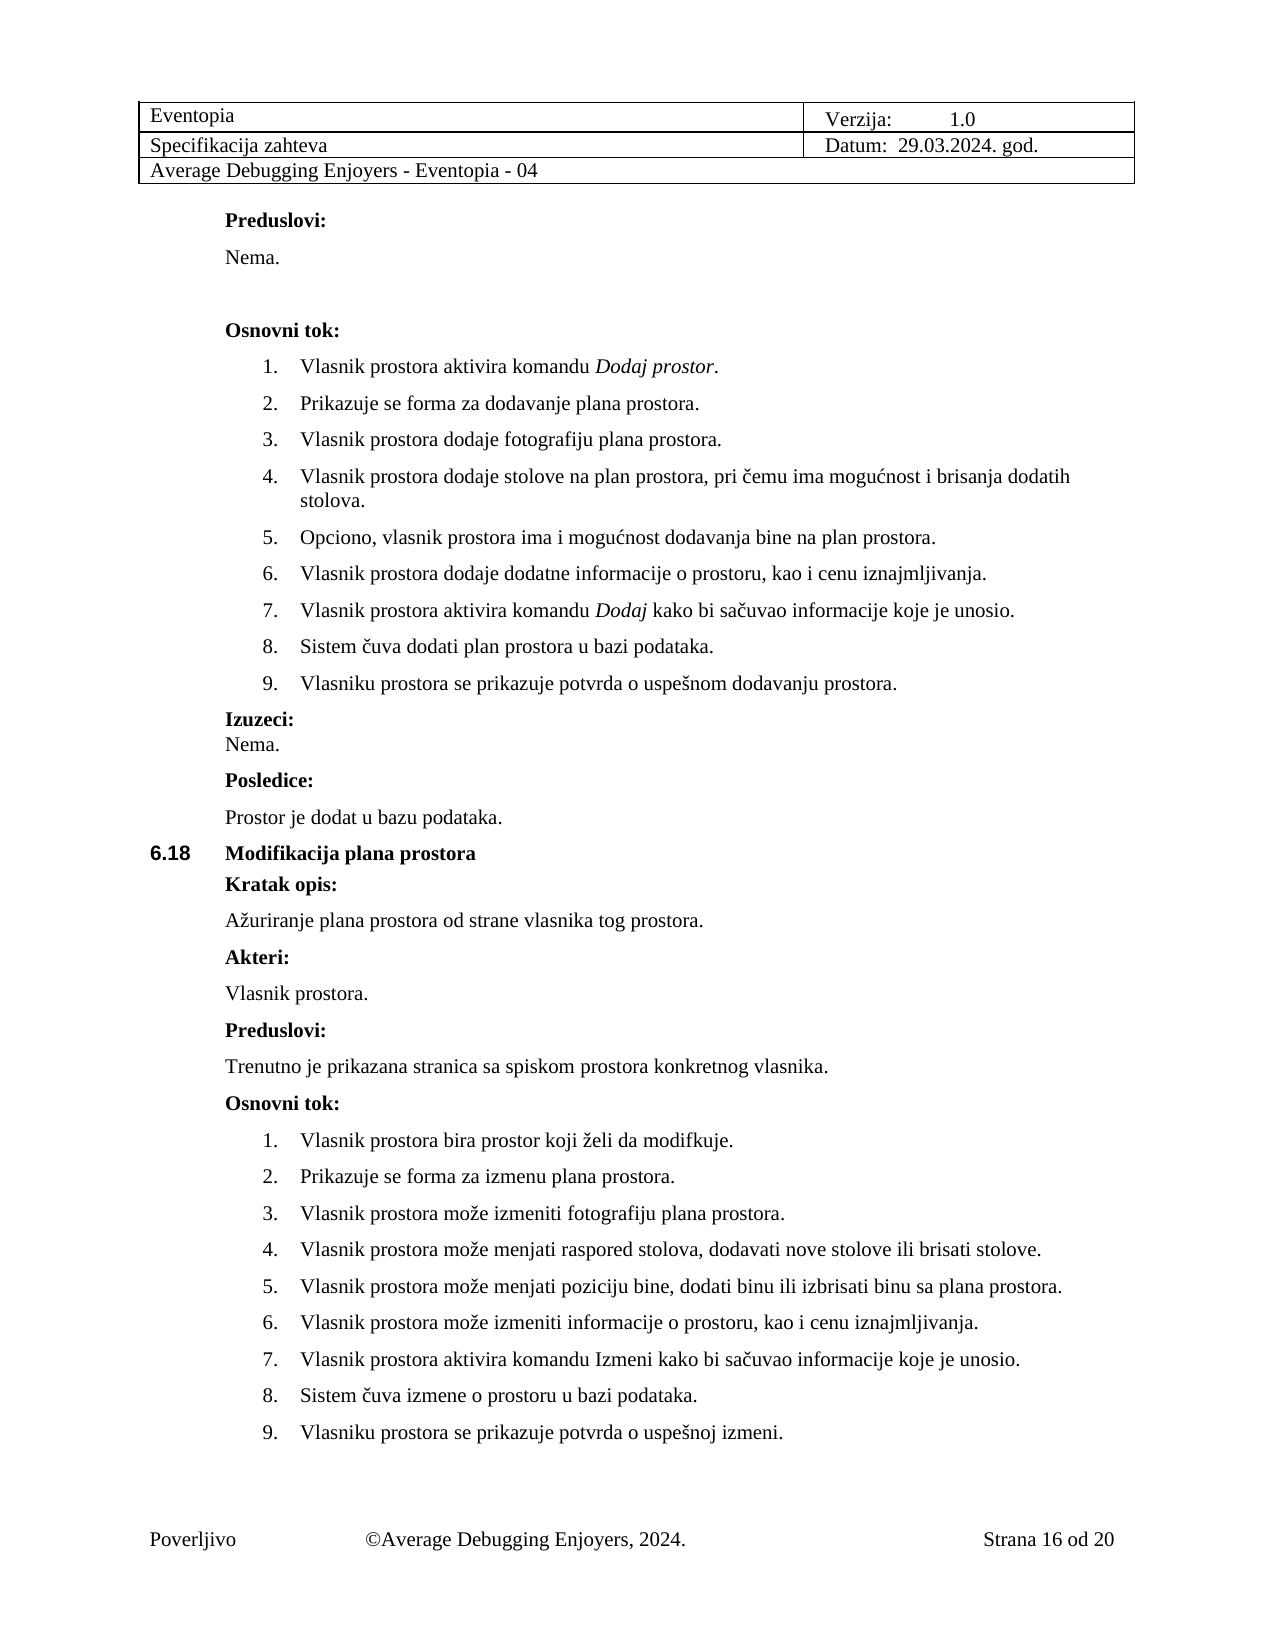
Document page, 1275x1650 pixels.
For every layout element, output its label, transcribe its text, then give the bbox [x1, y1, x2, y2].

text Posledice: [225, 768, 1125, 792]
text Trenutno je prikazana stranica sa spiskom prostora konkretnog vlasnika. [225, 1054, 1125, 1078]
list Vlasniku prostora se prikazuje potvrda o uspešnom dodavanju prostora. [262, 671, 1125, 695]
list Vlasnik prostora može menjati raspored stolova, dodavati nove stolove ili brisati stolove. [262, 1237, 1125, 1261]
list Vlasnik prostora može menjati poziciju bine, dodati binu ili izbrisati binu sa plana prostora. [262, 1274, 1125, 1298]
text Izuzeci: [150, 707, 1125, 731]
text Preduslovi: [225, 1018, 1125, 1042]
text Vlasnik prostora. [225, 981, 1125, 1005]
text Akteri: [225, 945, 1125, 969]
list Vlasnik prostora bira prostor koji želi da modifkuje. [262, 1127, 1125, 1152]
list Vlasnik prostora aktivira komandu Dodaj prostor. [262, 354, 1125, 378]
list Prikazuje se forma za dodavanje plana prostora. [262, 391, 1125, 415]
list Sistem čuva dodati plan prostora u bazi podataka. [262, 634, 1125, 658]
list Vlasnik prostora aktivira komandu Izmeni kako bi sačuvao informacije koje je unosio. [262, 1347, 1125, 1371]
list Sistem čuva izmene o prostoru u bazi podataka. [262, 1383, 1125, 1407]
text Nema. [225, 244, 1125, 269]
text Prostor je dodat u bazu podataka. [225, 804, 1125, 829]
list Vlasniku prostora se prikazuje potvrda o uspešnoj izmeni. [262, 1420, 1125, 1444]
text Ažuriranje plana prostora od strane vlasnika tog prostora. [225, 908, 1125, 932]
list Prikazuje se forma za izmenu plana prostora. [262, 1164, 1125, 1188]
list Vlasnik prostora dodaje stolove na plan prostora, pri čemu ima mogućnost i brisanja dodatih stolova. [262, 464, 1125, 512]
text Preduslovi: [225, 208, 1125, 232]
list Vlasnik prostora dodaje fotografiju plana prostora. [262, 427, 1125, 451]
text Osnovni tok: [225, 1091, 1125, 1115]
text Nema. [225, 731, 1125, 756]
list Opciono, vlasnik prostora ima i mogućnost dodavanja bine na plan prostora. [262, 524, 1125, 549]
subtitle Modifikacija plana prostora [150, 841, 1125, 865]
list Vlasnik prostora aktivira komandu Dodaj kako bi sačuvao informacije koje je unosio. [262, 598, 1125, 622]
text Kratak opis: [225, 872, 1125, 896]
list Vlasnik prostora može izmeniti fotografiju plana prostora. [262, 1201, 1125, 1225]
text Osnovni tok: [225, 318, 1125, 342]
list Vlasnik prostora može izmeniti informacije o prostoru, kao i cenu iznajmljivanja. [262, 1310, 1125, 1334]
list Vlasnik prostora dodaje dodatne informacije o prostoru, kao i cenu iznajmljivanja. [262, 561, 1125, 585]
